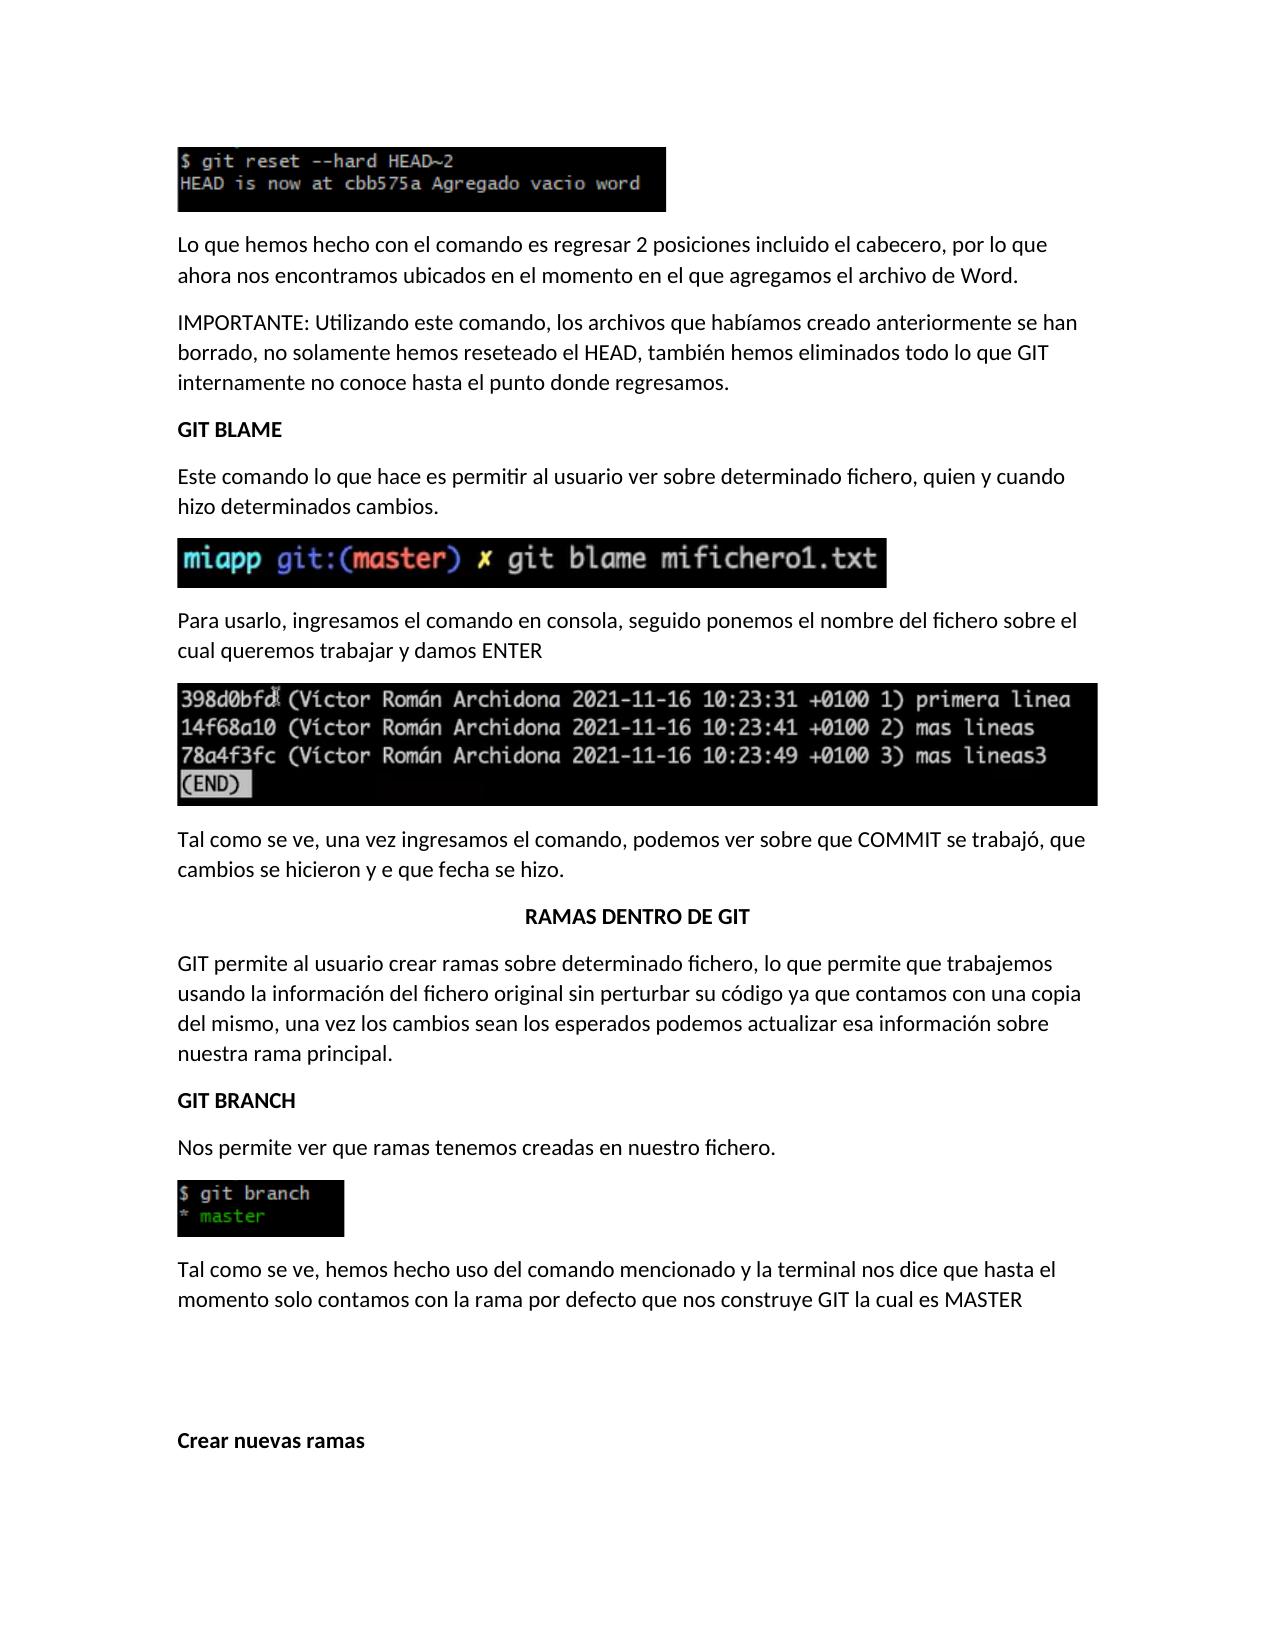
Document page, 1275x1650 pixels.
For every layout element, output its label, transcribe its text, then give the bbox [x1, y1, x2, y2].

picture [177, 147, 667, 212]
text IMPORTANTE: Utilizando este comando, los archivos que habíamos creado anteriormente se han borrado, no solamente hemos reseteado el HEAD, también hemos eliminados todo lo que GIT internamente no conoce hasta el punto donde regresamos. [177, 308, 1098, 396]
text GIT BLAME [177, 415, 1098, 443]
text Nos permite ver que ramas tenemos creadas en nuestro fichero. [177, 1133, 1098, 1161]
picture [177, 1180, 345, 1237]
picture [177, 538, 887, 588]
text Lo que hemos hecho con el comando es regresar 2 posiciones incluido el cabecero, por lo que ahora nos encontramos ubicados en el momento en el que agregamos el archivo de Word. [177, 231, 1098, 289]
text Tal como se ve, hemos hecho uso del comando mencionado y la terminal nos dice que hasta el momento solo contamos con la rama por defecto que nos construye GIT la cual es MASTER [177, 1255, 1098, 1313]
text RAMAS DENTRO DE GIT [177, 902, 1098, 930]
picture [177, 683, 1098, 806]
text Tal como se ve, una vez ingresamos el comando, podemos ver sobre que COMMIT se trabajó, que cambios se hicieron y e que fecha se hizo. [177, 825, 1098, 883]
text Crear nuevas ramas [177, 1426, 1098, 1454]
text Este comando lo que hace es permitir al usuario ver sobre determinado fichero, quien y cuando hizo determinados cambios. [177, 462, 1098, 520]
text Para usarlo, ingresamos el comando en consola, seguido ponemos el nombre del fichero sobre el cual queremos trabajar y damos ENTER [177, 606, 1098, 664]
text GIT permite al usuario crear ramas sobre determinado fichero, lo que permite que trabajemos usando la información del fichero original sin perturbar su código ya que contamos con una copia del mismo, una vez los cambios sean los esperados podemos actualizar esa información sobre nuestra rama principal. [177, 949, 1098, 1067]
text GIT BRANCH [177, 1086, 1098, 1114]
